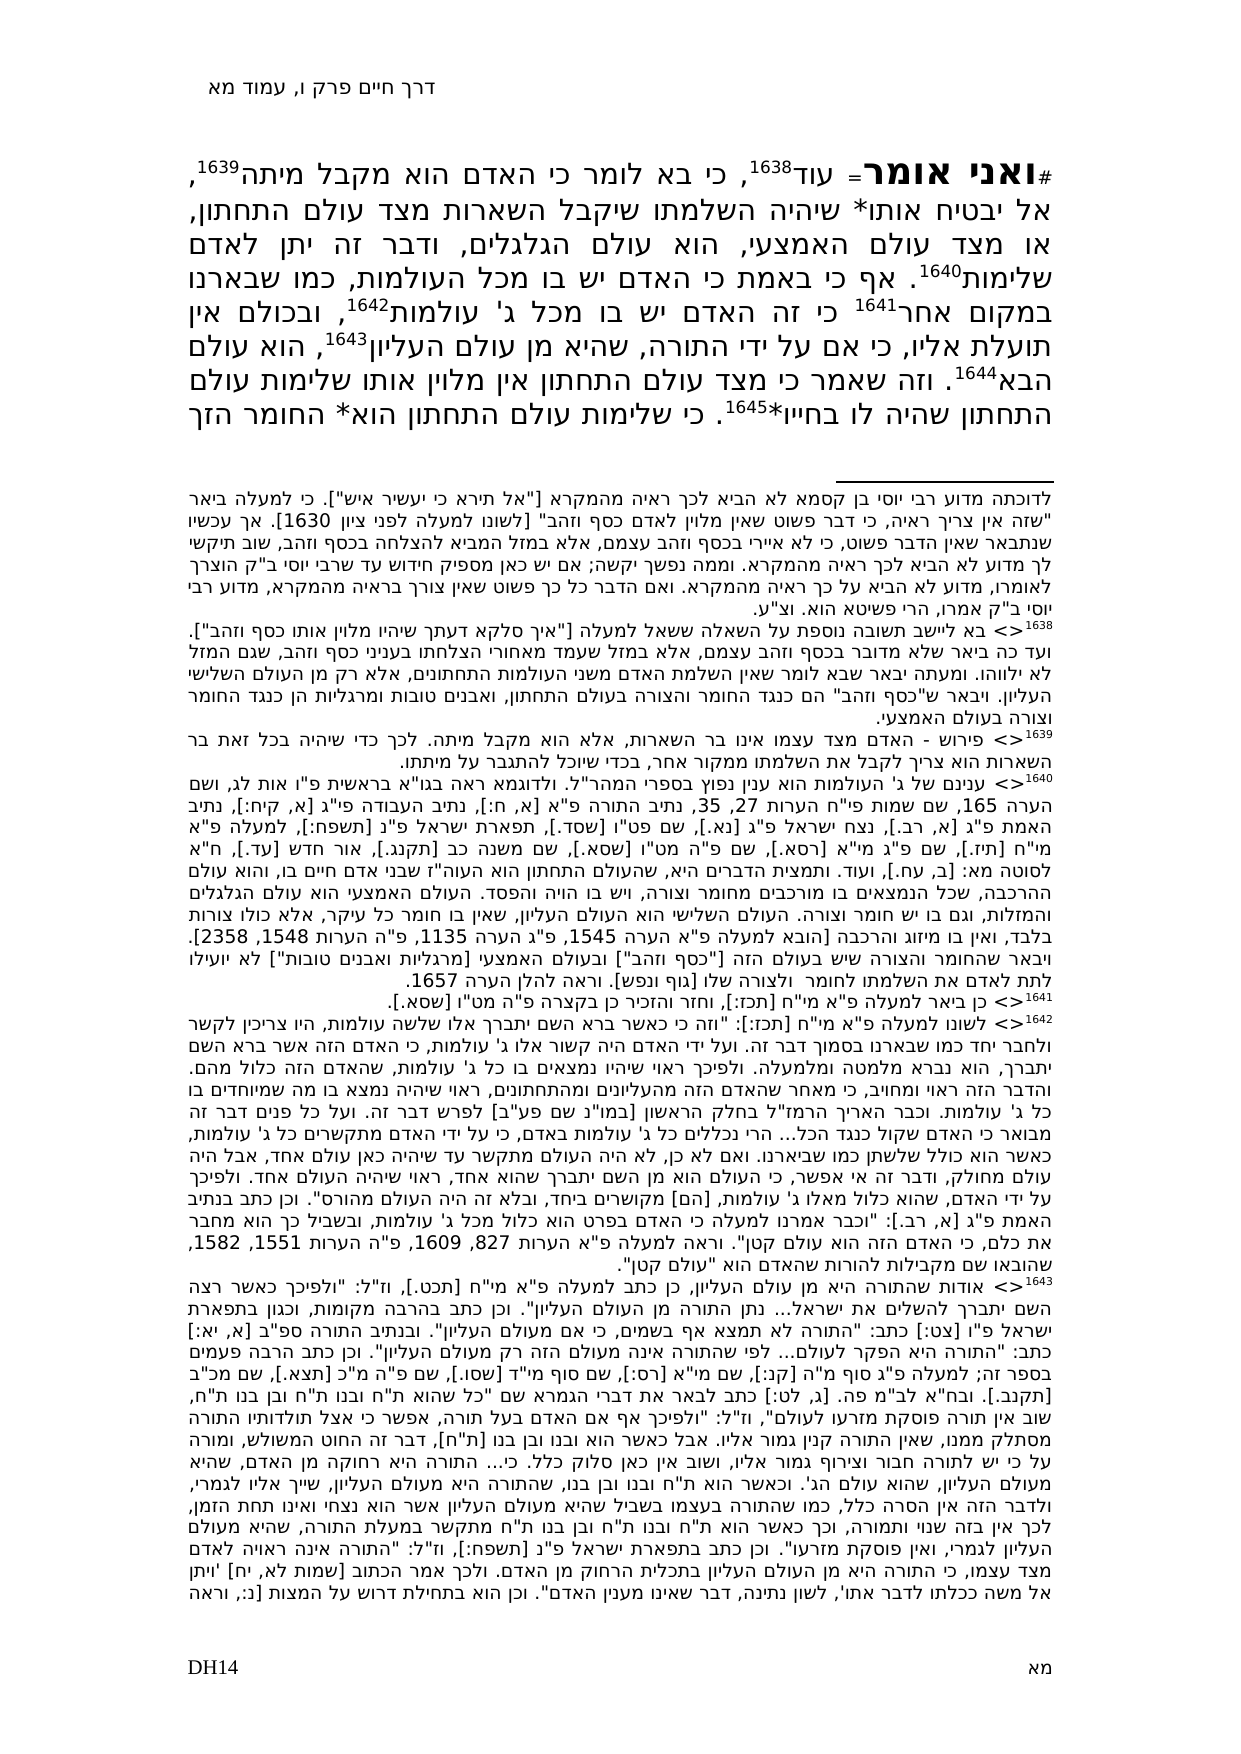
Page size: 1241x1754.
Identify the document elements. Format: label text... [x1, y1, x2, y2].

text #ואני אומר= עוד, כי בא לומר כי האדם הוא מקבל מיתה, אל יבטיח אותו* שיהיה השלמתו שיקבל השארות מצד עולם התחתון, או מצד עולם האמצעי, הוא עולם הגלגלים, ודבר זה יתן לאדם שלימות. אף כי באמת כי האדם יש בו מכל העולמות, כמו שבארנו במקום אחר כי זה האדם יש בו מכל ג' עולמות, ובכולם אין תועלת אליו, כי אם על ידי התורה, שהיא מן עולם העליון, הוא עולם הבא. וזה שאמר כי מצד עולם התחתון אין מלוין אותו שלימות עולם התחתון שהיה לו בחייו*. כי שלימות עולם התחתון הוא* החומר הזך והצרוף, והוא נקרא "כסף", שהוא זך וצרוף. ונקרא הצורה הפשוטה הזכה "זהב". ראוי שיקרא החומר הנקי "כסף" שהוא נקי, והצורה הטהורה "זהב", כי הוא נחמד למראה, כי הצורה משימה הדבר נראה בפועל. ואחר כך כנגד העולם האמצעי, ויש בהם גם כן חומר וצורה, לכך* נקרא הצורה שלהם*, שהיא יותר במעלה, "אבן טוב", שהאבן טוב כמו זהב, נחמד למראה. וקרא החומר שלהם "מרגלית", שהיא זכה ונקיה יותר מן כסף. ורוצה לומר כי אף על גב שיש לאדם מן עולם הזה ומן עולם הגלגלים דבר זה, אין מלוין אותו, ולא יתן לו קיום כלל לגופו ולנפשו. [187, 150, 1053, 431]
